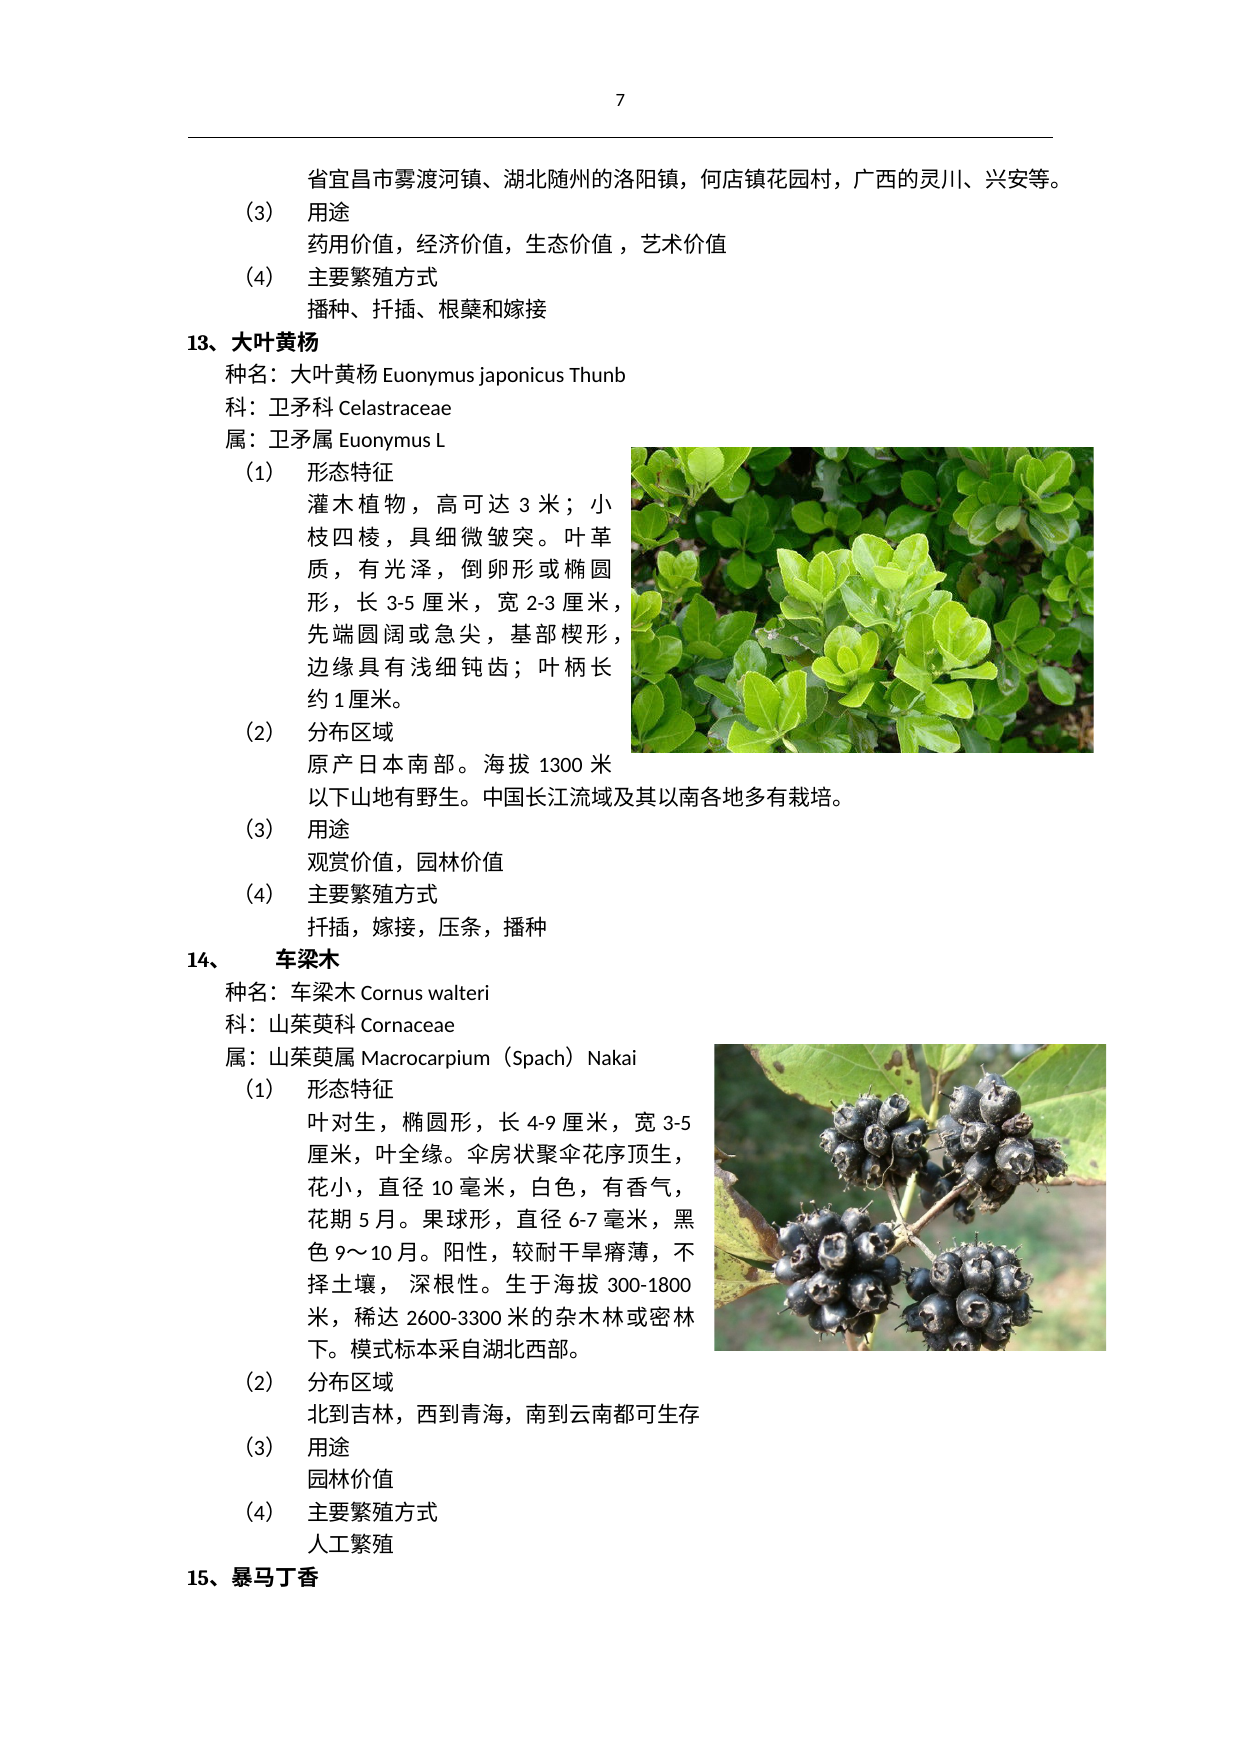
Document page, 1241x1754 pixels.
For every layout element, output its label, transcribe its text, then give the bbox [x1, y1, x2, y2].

list 种名：大叶黄杨Euonymus japonicus Thunb [225, 357, 1053, 389]
list 园林价值 [307, 1462, 1053, 1494]
list 科：卫矛科Celastraceae [225, 389, 1053, 422]
list 播种、扦插、根蘖和嫁接 [307, 292, 1053, 324]
list 药用价值，经济价值，生态价值 ，艺术价值 [307, 227, 1053, 259]
list 人工繁殖 [307, 1527, 1053, 1559]
list 用途 [232, 194, 1053, 227]
picture [714, 1044, 1107, 1351]
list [307, 162, 1053, 194]
list 用途 [232, 1429, 1053, 1462]
list 主要繁殖方式 [232, 259, 1053, 292]
list 种名：车梁木Cornus walteri [225, 974, 1053, 1007]
list 北到吉林，西到青海，南到云南都可生存 [307, 1397, 1053, 1429]
picture [631, 447, 1094, 753]
list 科：山茱萸科Cornaceae [225, 1007, 1053, 1039]
list 形态特征 [232, 454, 631, 487]
list 形态特征 [232, 1072, 714, 1104]
list 大叶黄杨 [187, 324, 1053, 357]
list 扦插，嫁接，压条，播种 [307, 909, 1053, 942]
list 属：卫矛属Euonymus L [225, 422, 1053, 454]
list 分布区域 [232, 714, 631, 747]
list 叶对生，椭圆形，长4-9厘米，宽3-5厘米，叶全缘。伞房状聚伞花序顶生，花小，直径10毫米，白色，有香气，花期5月。果球形，直径6-7毫米，黑色9～10月。阳性，较耐干旱瘠薄，不择土壤， 深根性。生于海拔300-1800米，稀达2600-3300米的杂木林或密林下。模式标本采自湖北西部。 [307, 1104, 1053, 1364]
list 主要繁殖方式 [232, 1494, 1053, 1527]
list 车梁木 [187, 942, 1053, 974]
list 观赏价值，园林价值 [307, 844, 1053, 877]
list 属：山茱萸属Macrocarpium（Spach）Nakai [225, 1039, 1053, 1072]
list 原产日本南部。海拔1300米以下山地有野生。中国长江流域及其以南各地多有栽培。 [307, 747, 1053, 812]
list 分布区域 [232, 1364, 1053, 1397]
list 灌木植物，高可达3米；小枝四棱，具细微皱突。叶革质，有光泽，倒卵形或椭圆形，长3-5厘米，宽2-3厘米，先端圆阔或急尖，基部楔形，边缘具有浅细钝齿；叶柄长约1厘米。 [307, 487, 631, 714]
list 暴马丁香 [187, 1559, 1053, 1592]
list 用途 [232, 812, 1053, 844]
list 主要繁殖方式 [232, 877, 1053, 909]
